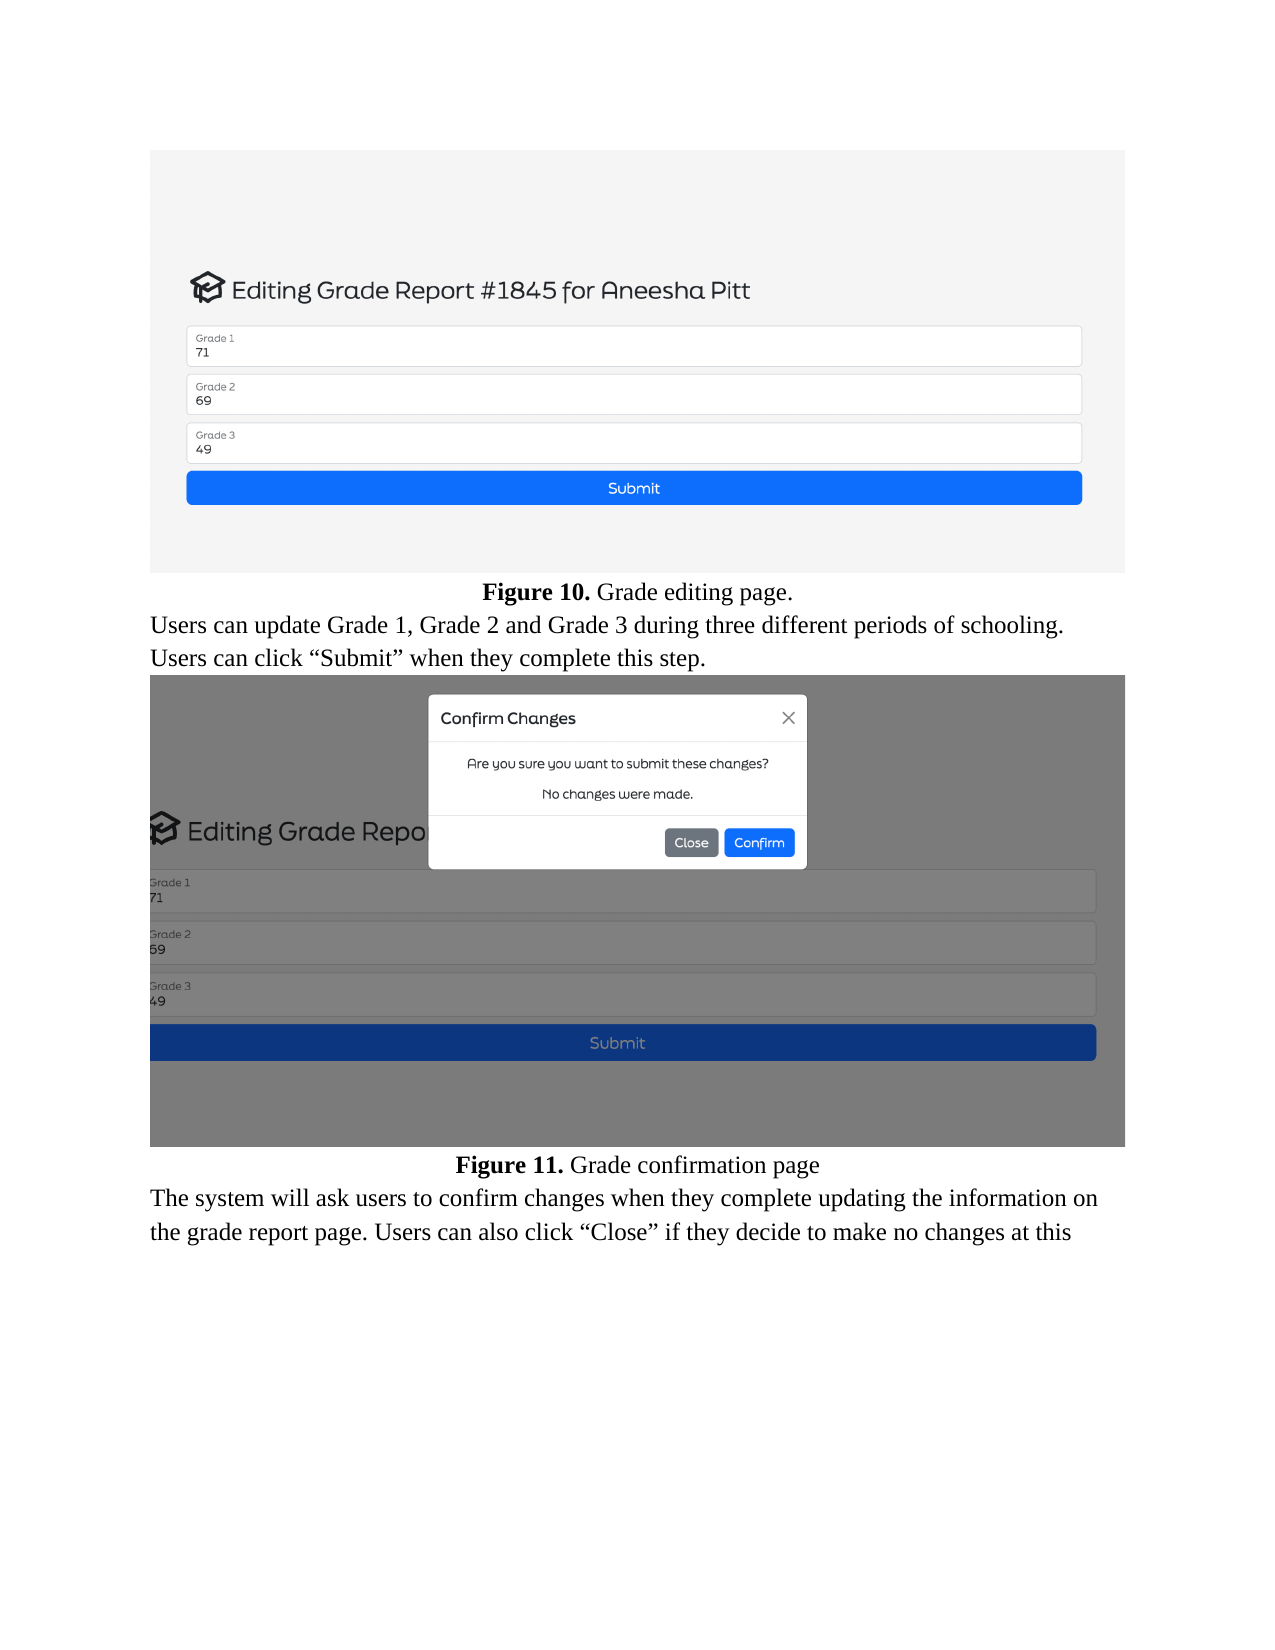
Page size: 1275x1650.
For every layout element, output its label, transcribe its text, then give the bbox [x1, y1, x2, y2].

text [150, 1183, 1125, 1245]
text Figure 10. Grade editing page. [150, 577, 1125, 606]
text Users can update Grade 1, Grade 2 and Grade 3 during three different periods of schooling. Users can click “Submit” when they complete this step. [150, 610, 1125, 672]
picture [150, 675, 1125, 1147]
picture [150, 150, 1125, 573]
text Figure 11. Grade confirmation page [150, 1151, 1125, 1179]
